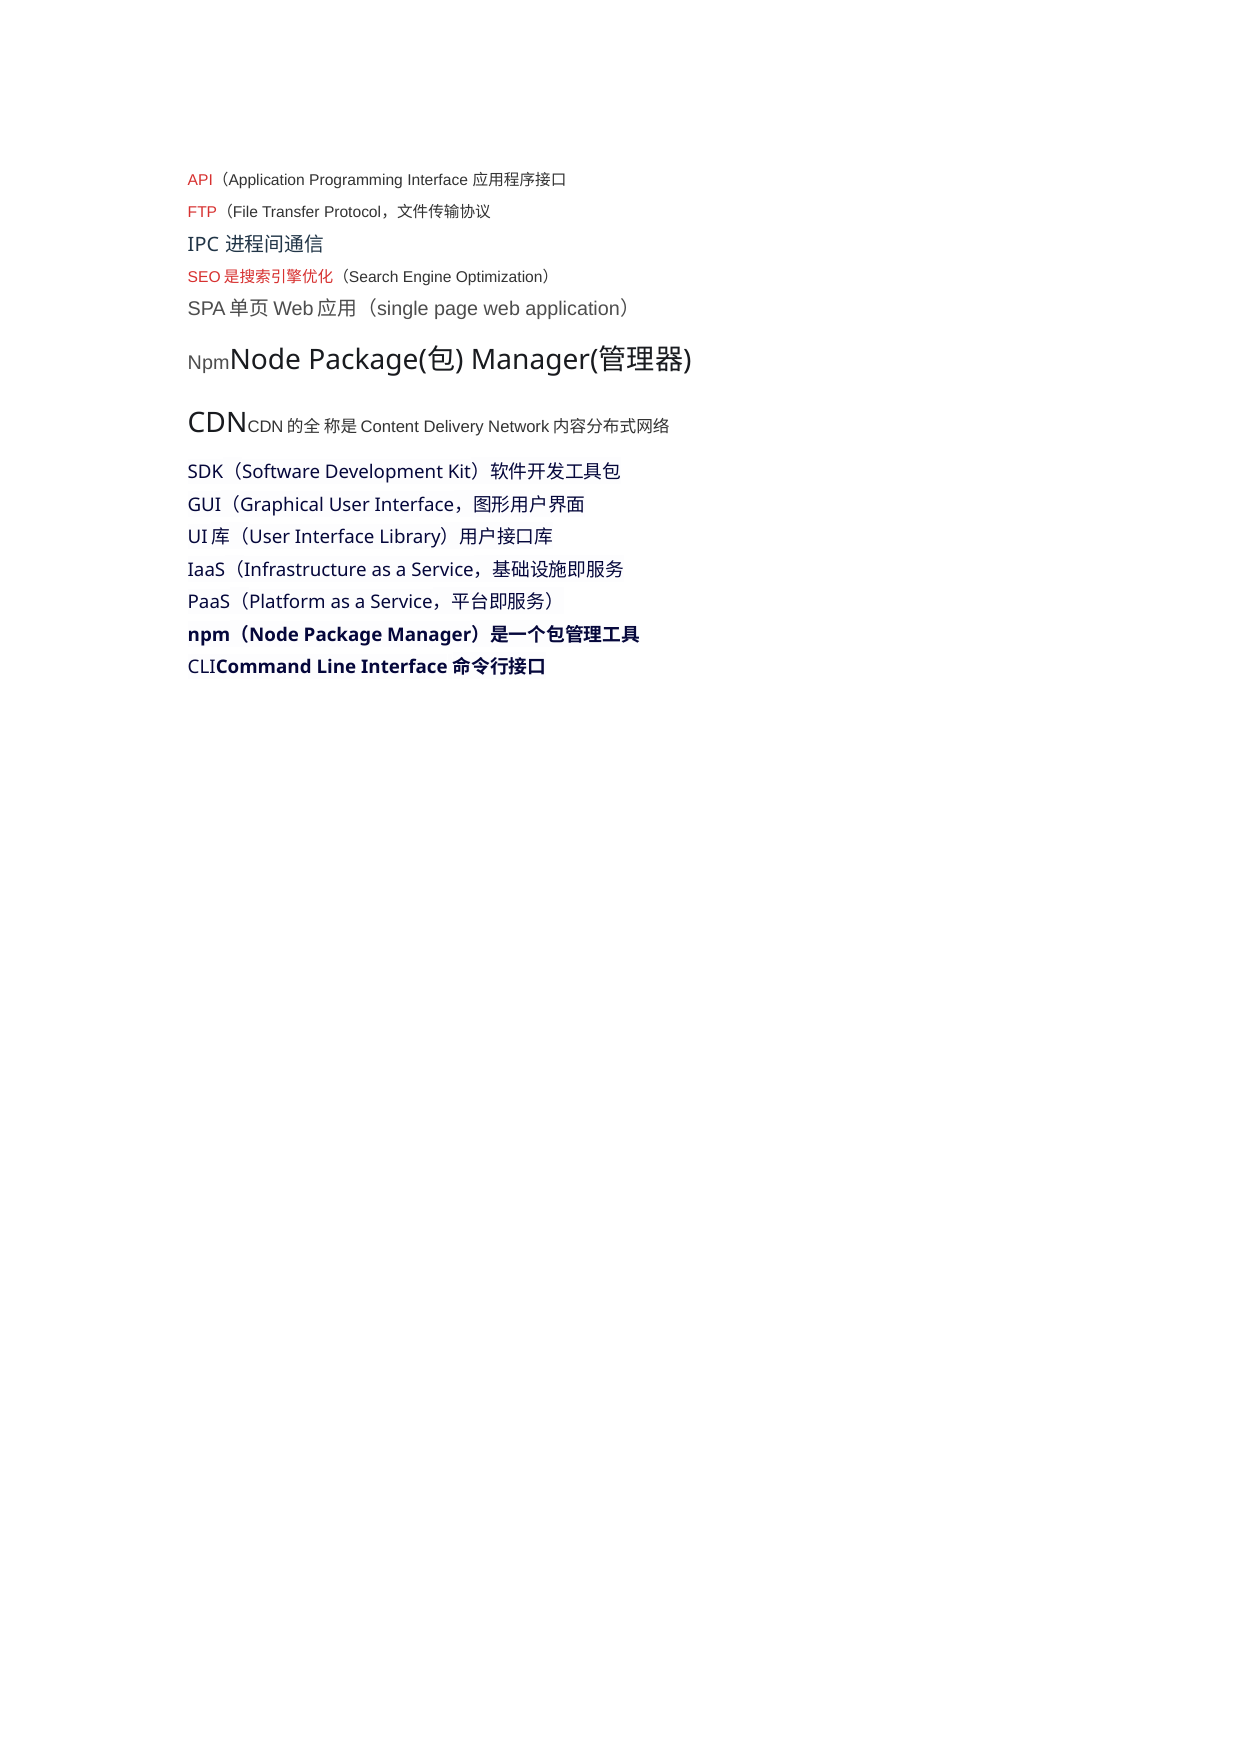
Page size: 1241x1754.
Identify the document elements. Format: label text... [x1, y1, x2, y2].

text SPA单页Web应用（single page web application） [187, 292, 1053, 324]
text NpmNode Package(包) Manager(管理器) [187, 324, 1053, 389]
text CLICommand Line Interface 命令行接口 [187, 649, 1053, 682]
text CDNCDN的全 称是Content Delivery Network内容分布式网络 [187, 389, 1053, 454]
text UI库（User Interface Library）用户接口库 [187, 519, 1053, 552]
text PaaS（Platform as a Service，平台即服务） [187, 584, 1053, 617]
text IPC 进程间通信 [187, 227, 1053, 259]
text GUI（Graphical User Interface，图形用户界面 [187, 487, 1053, 519]
text npm（Node Package Manager）是一个包管理工具 [187, 617, 1053, 649]
text SEO是搜索引擎优化（Search Engine Optimization） [187, 259, 1053, 292]
text IaaS（Infrastructure as a Service，基础设施即服务 [187, 552, 1053, 584]
text API（Application Programming Interface 应用程序接口 [187, 162, 1053, 194]
text FTP（File Transfer Protocol，文件传输协议 [187, 194, 1053, 227]
text SDK（Software Development Kit）软件开发工具包 [187, 454, 1053, 487]
